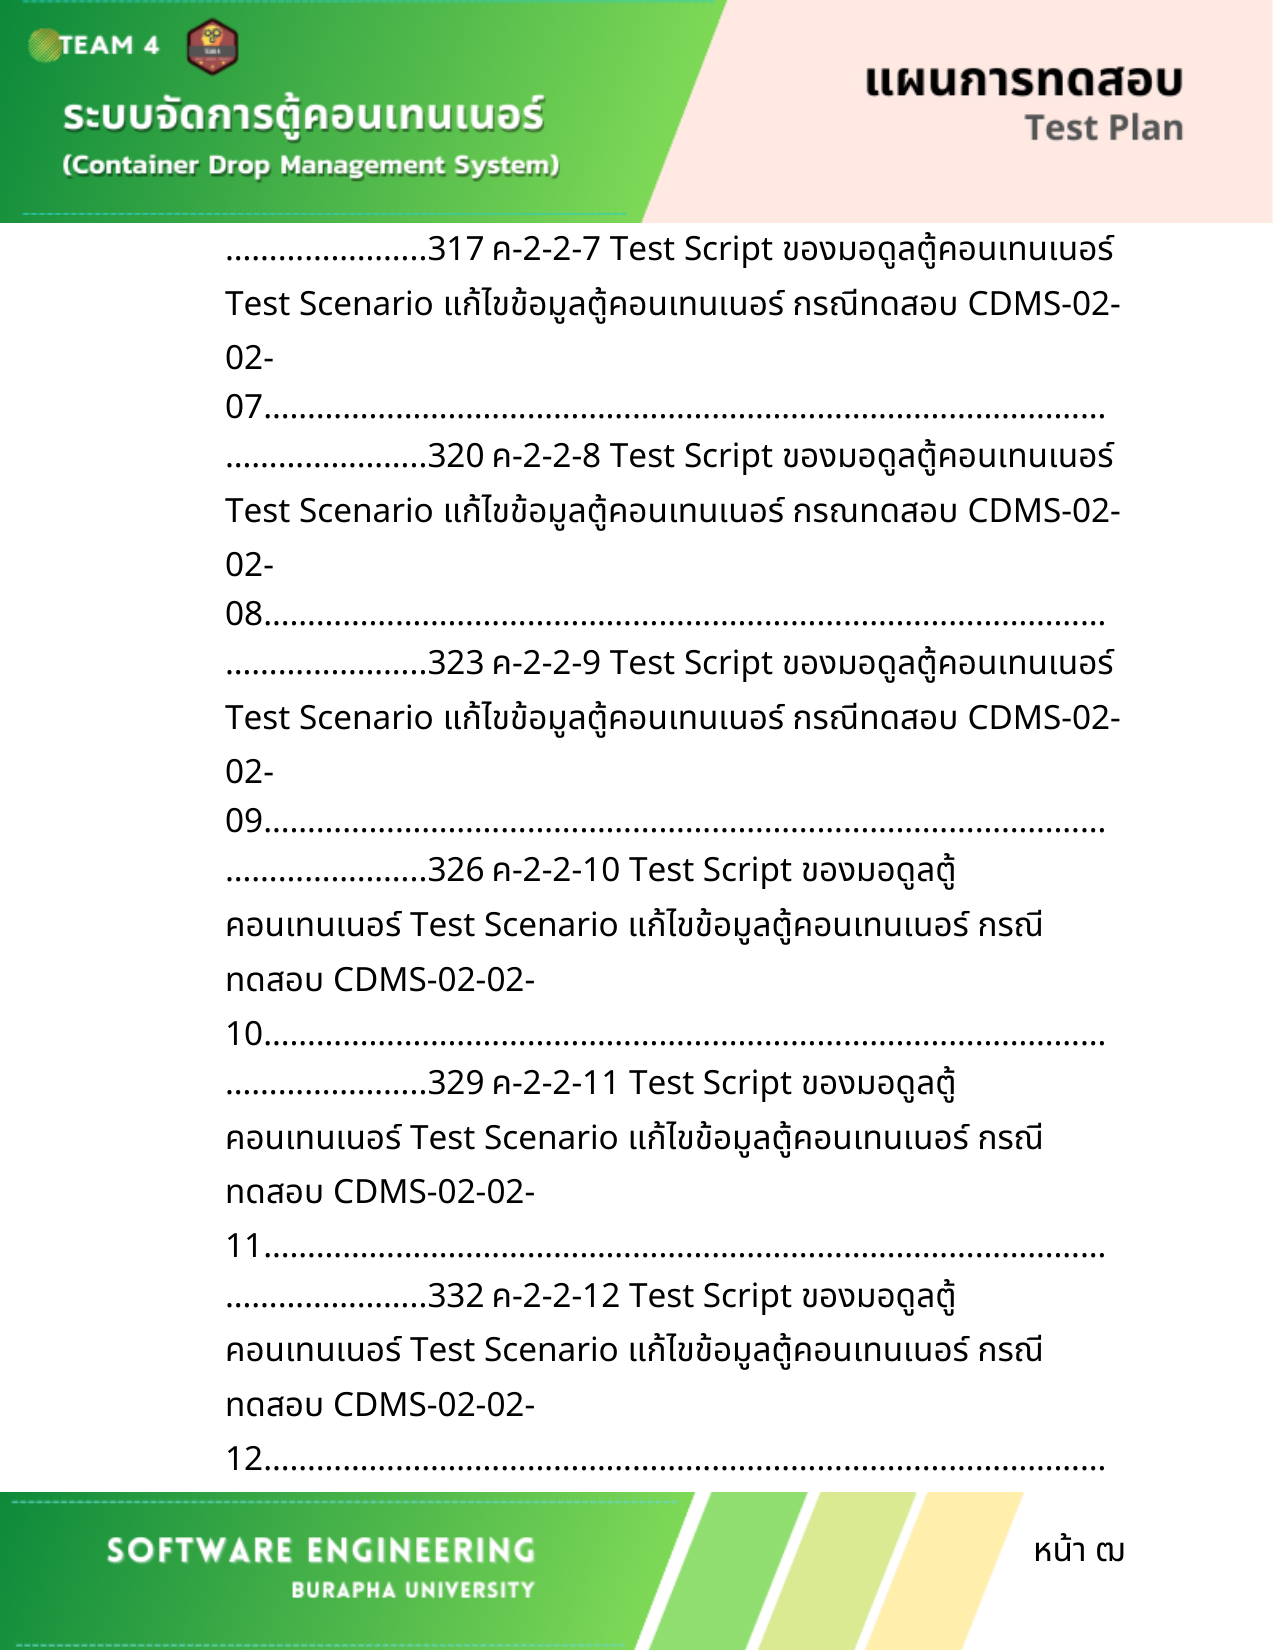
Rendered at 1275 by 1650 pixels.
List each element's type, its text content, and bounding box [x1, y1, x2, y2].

picture [0, 1492, 1275, 1650]
picture [0, 0, 1273, 223]
